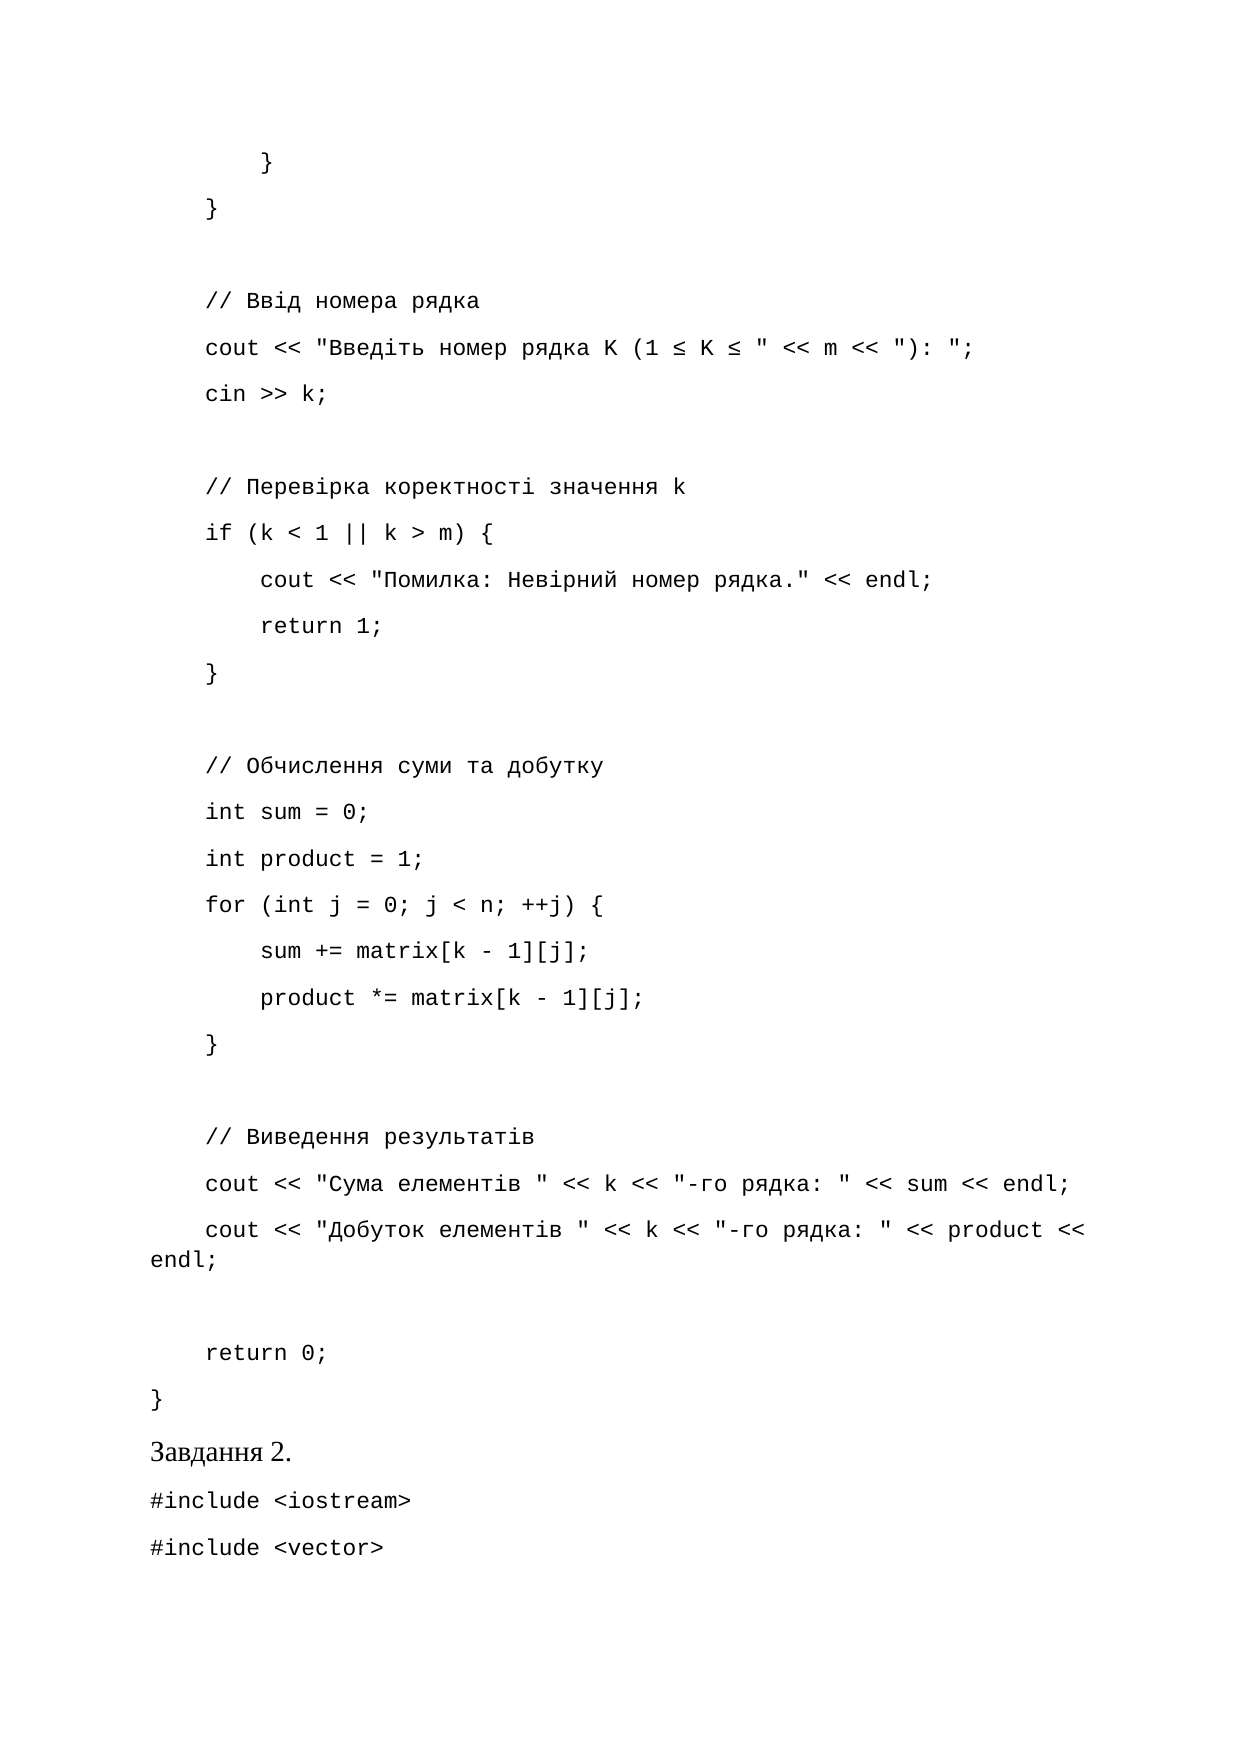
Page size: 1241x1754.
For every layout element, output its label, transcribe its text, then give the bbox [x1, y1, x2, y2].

text cout << "Помилка: Невірний номер рядка." << endl; [150, 568, 1090, 594]
text cin >> k; [150, 382, 1090, 408]
text } [150, 196, 1090, 222]
text product *= matrix[k - 1][j]; [150, 986, 1090, 1012]
text Завдання 2. [150, 1434, 1090, 1468]
text #include <iostream> [150, 1489, 1090, 1515]
text } [150, 661, 1090, 687]
text // Перевірка коректності значення k [150, 475, 1090, 501]
text } [150, 1388, 1090, 1414]
text // Виведення результатів [150, 1126, 1090, 1152]
text } [150, 150, 1090, 176]
text int product = 1; [150, 847, 1090, 873]
text for (int j = 0; j < n; ++j) { [150, 893, 1090, 919]
text return 0; [150, 1341, 1090, 1367]
text int sum = 0; [150, 800, 1090, 826]
text sum += matrix[k - 1][j]; [150, 940, 1090, 966]
text } [150, 1033, 1090, 1059]
text cout << "Сума елементів " << k << "-го рядка: " << sum << endl; [150, 1172, 1090, 1198]
text cout << "Введіть номер рядка K (1 ≤ K ≤ " << m << "): "; [150, 336, 1090, 362]
text // Ввід номера рядка [150, 289, 1090, 315]
text cout << "Добуток елементів " << k << "-го рядка: " << product << endl; [150, 1218, 1090, 1274]
text #include <vector> [150, 1536, 1090, 1562]
text if (k < 1 || k > m) { [150, 522, 1090, 548]
text return 1; [150, 614, 1090, 641]
text // Обчислення суми та добутку [150, 754, 1090, 780]
